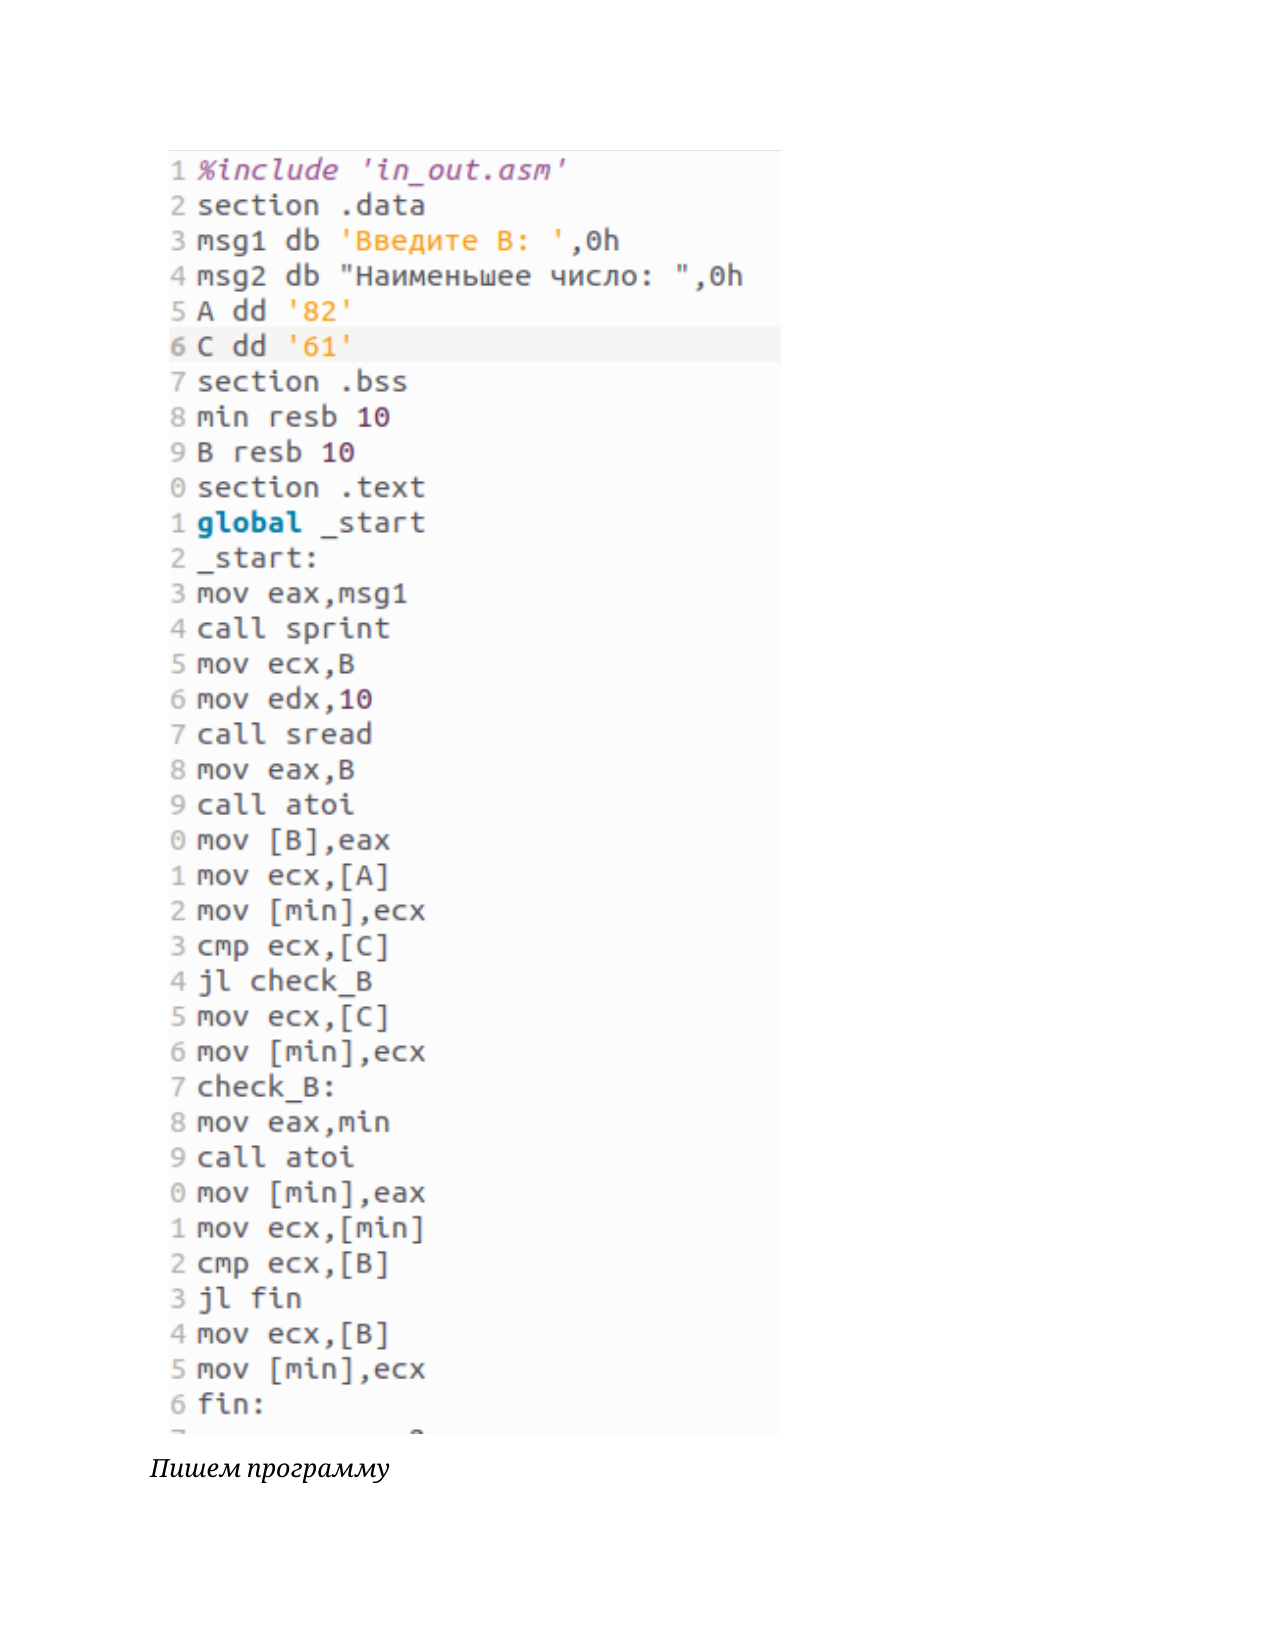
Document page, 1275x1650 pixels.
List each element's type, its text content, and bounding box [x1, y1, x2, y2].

text Пишем программу [150, 1454, 1125, 1483]
picture [168, 150, 782, 1434]
